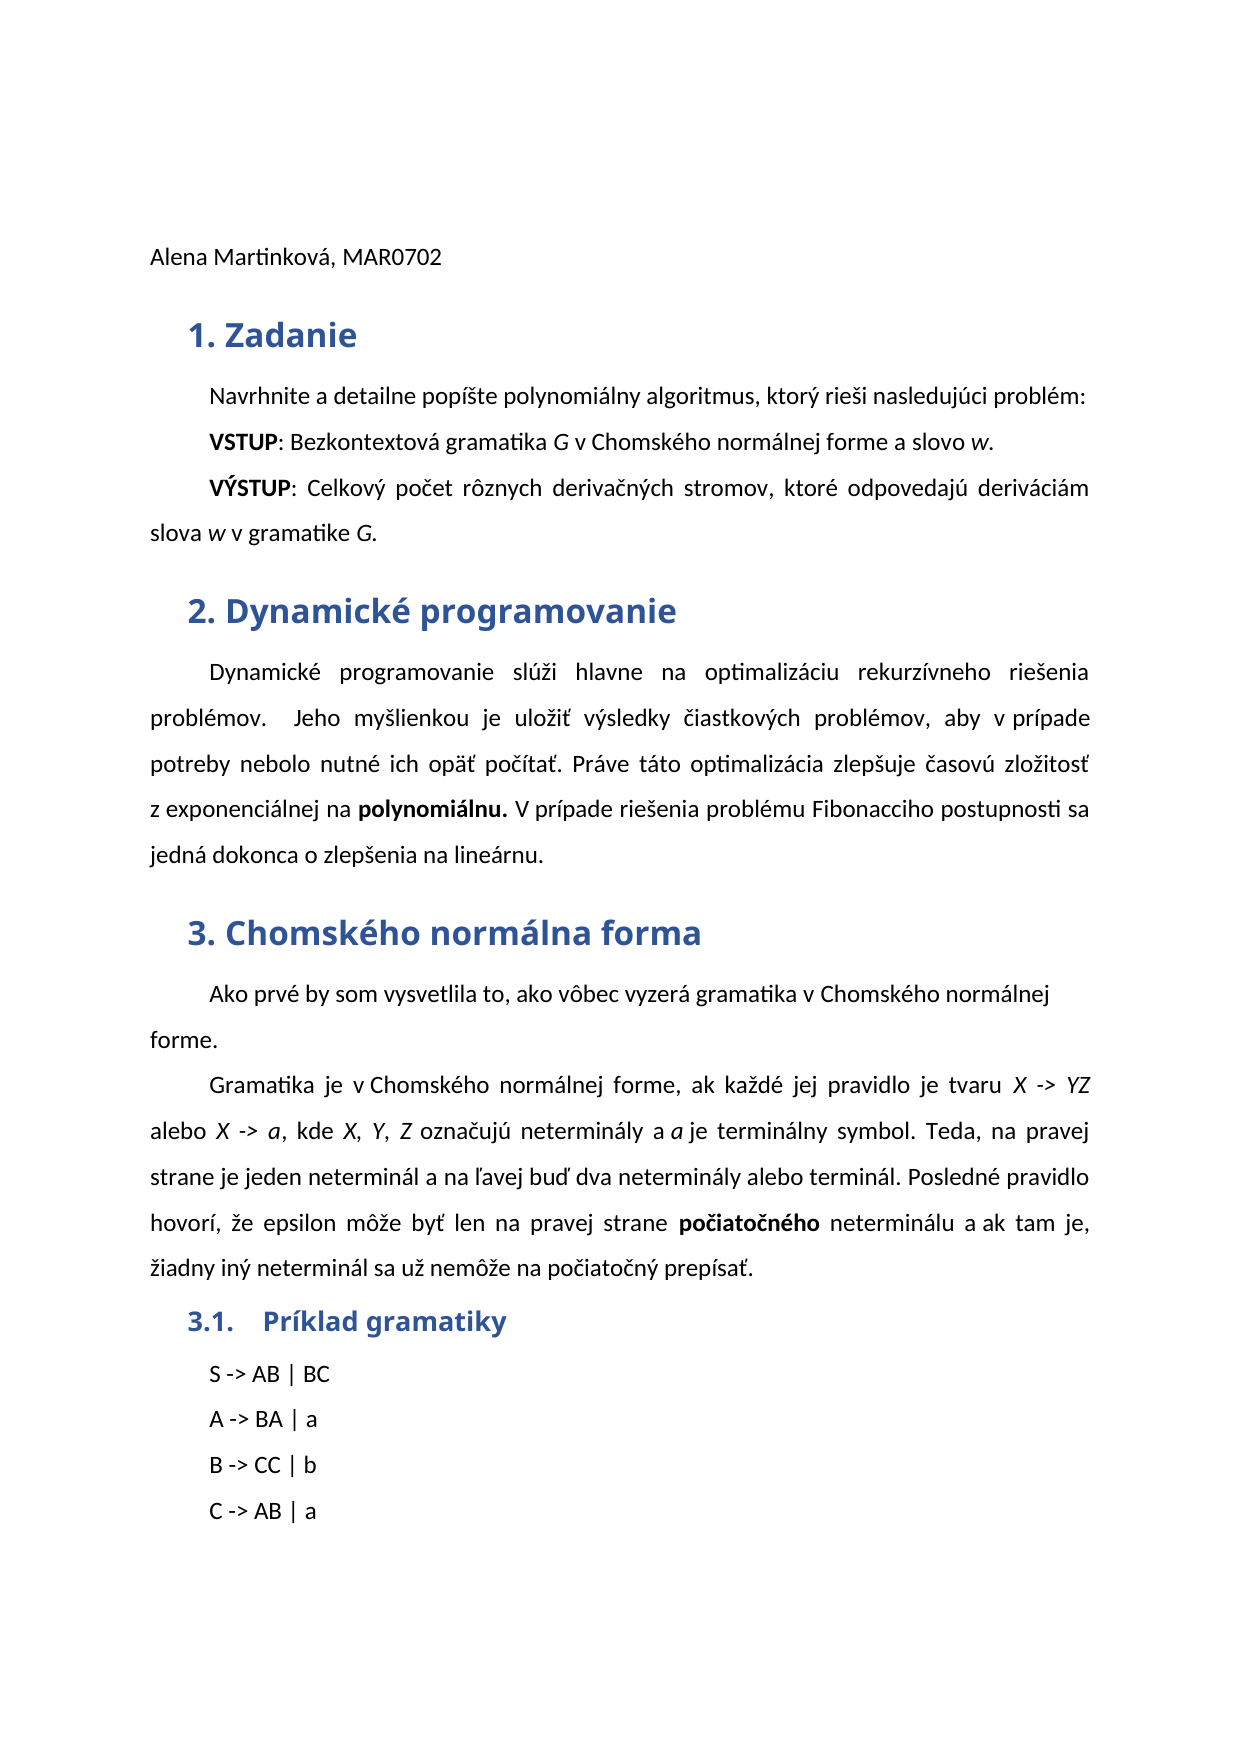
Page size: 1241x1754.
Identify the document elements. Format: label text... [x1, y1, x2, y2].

text VÝSTUP: Celkový počet rôznych derivačných stromov, ktoré odpovedajú deriváciám slova w v gramatike G. [150, 472, 1090, 548]
text VSTUP: Bezkontextová gramatika G v Chomského normálnej forme a slovo w. [150, 426, 1090, 457]
subtitle Dynamické programovanie [187, 588, 1090, 634]
text Alena Martinková, MAR0702 [150, 241, 1090, 272]
text S -> AB | BC [150, 1358, 1090, 1388]
text Gramatika je v Chomského normálnej forme, ak každé jej pravidlo je tvaru X -> YZ alebo X -> a, kde X, Y, Z označujú neterminály a a je terminálny symbol. Teda, na pravej strane je jeden neterminál a na ľavej buď dva neterminály alebo terminál. Posledné pravidlo hovorí, že epsilon môže byť len na pravej strane počiatočného neterminálu a ak tam je, žiadny iný neterminál sa už nemôže na počiatočný prepísať. [150, 1069, 1090, 1283]
text Dynamické programovanie slúži hlavne na optimalizáciu rekurzívneho riešenia problémov. Jeho myšlienkou je uložiť výsledky čiastkových problémov, aby v prípade potreby nebolo nutné ich opäť počítať. Práve táto optimalizácia zlepšuje časovú zložitosť z exponenciálnej na polynomiálnu. V prípade riešenia problému Fibonacciho postupnosti sa jedná dokonca o zlepšenia na lineárnu. [150, 656, 1090, 870]
text A -> BA | a [150, 1403, 1090, 1434]
text Navrhnite a detailne popíšte polynomiálny algoritmus, ktorý rieši nasledujúci problém: [150, 380, 1090, 411]
subtitle Príklad gramatiky [187, 1302, 1090, 1339]
text C -> AB | a [150, 1495, 1090, 1525]
subtitle Zadanie [187, 312, 1090, 358]
subtitle Chomského normálna forma [187, 910, 1090, 955]
text B -> CC | b [150, 1449, 1090, 1480]
text Ako prvé by som vysvetlila to, ako vôbec vyzerá gramatika v Chomského normálnej forme. [150, 978, 1090, 1054]
